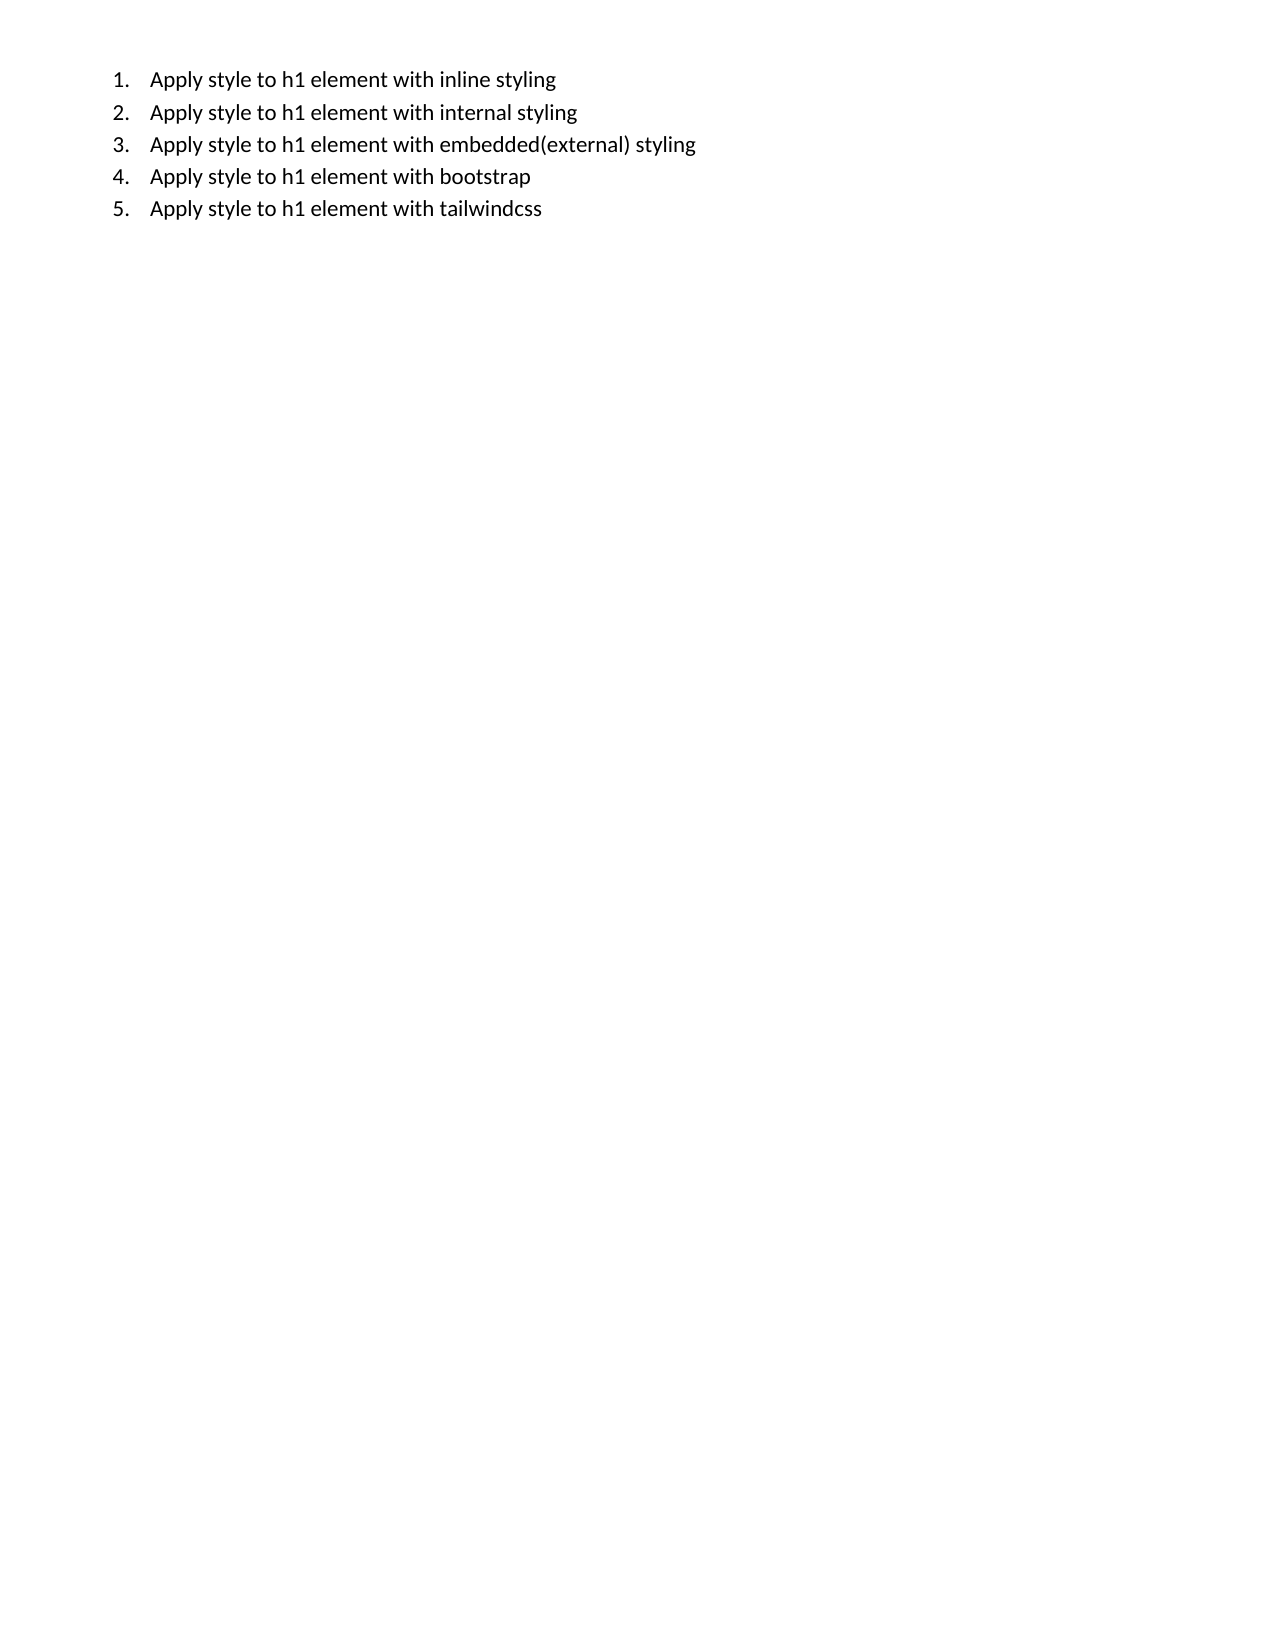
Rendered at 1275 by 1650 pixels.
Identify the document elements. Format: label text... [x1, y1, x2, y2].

list Apply style to h1 element with bootstrap [112, 162, 1125, 190]
list Apply style to h1 element with embedded(external) styling [112, 130, 1125, 158]
list Apply style to h1 element with internal styling [112, 98, 1125, 126]
list Apply style to h1 element with tailwindcss [112, 194, 1125, 222]
list Apply style to h1 element with inline styling [112, 66, 1125, 94]
